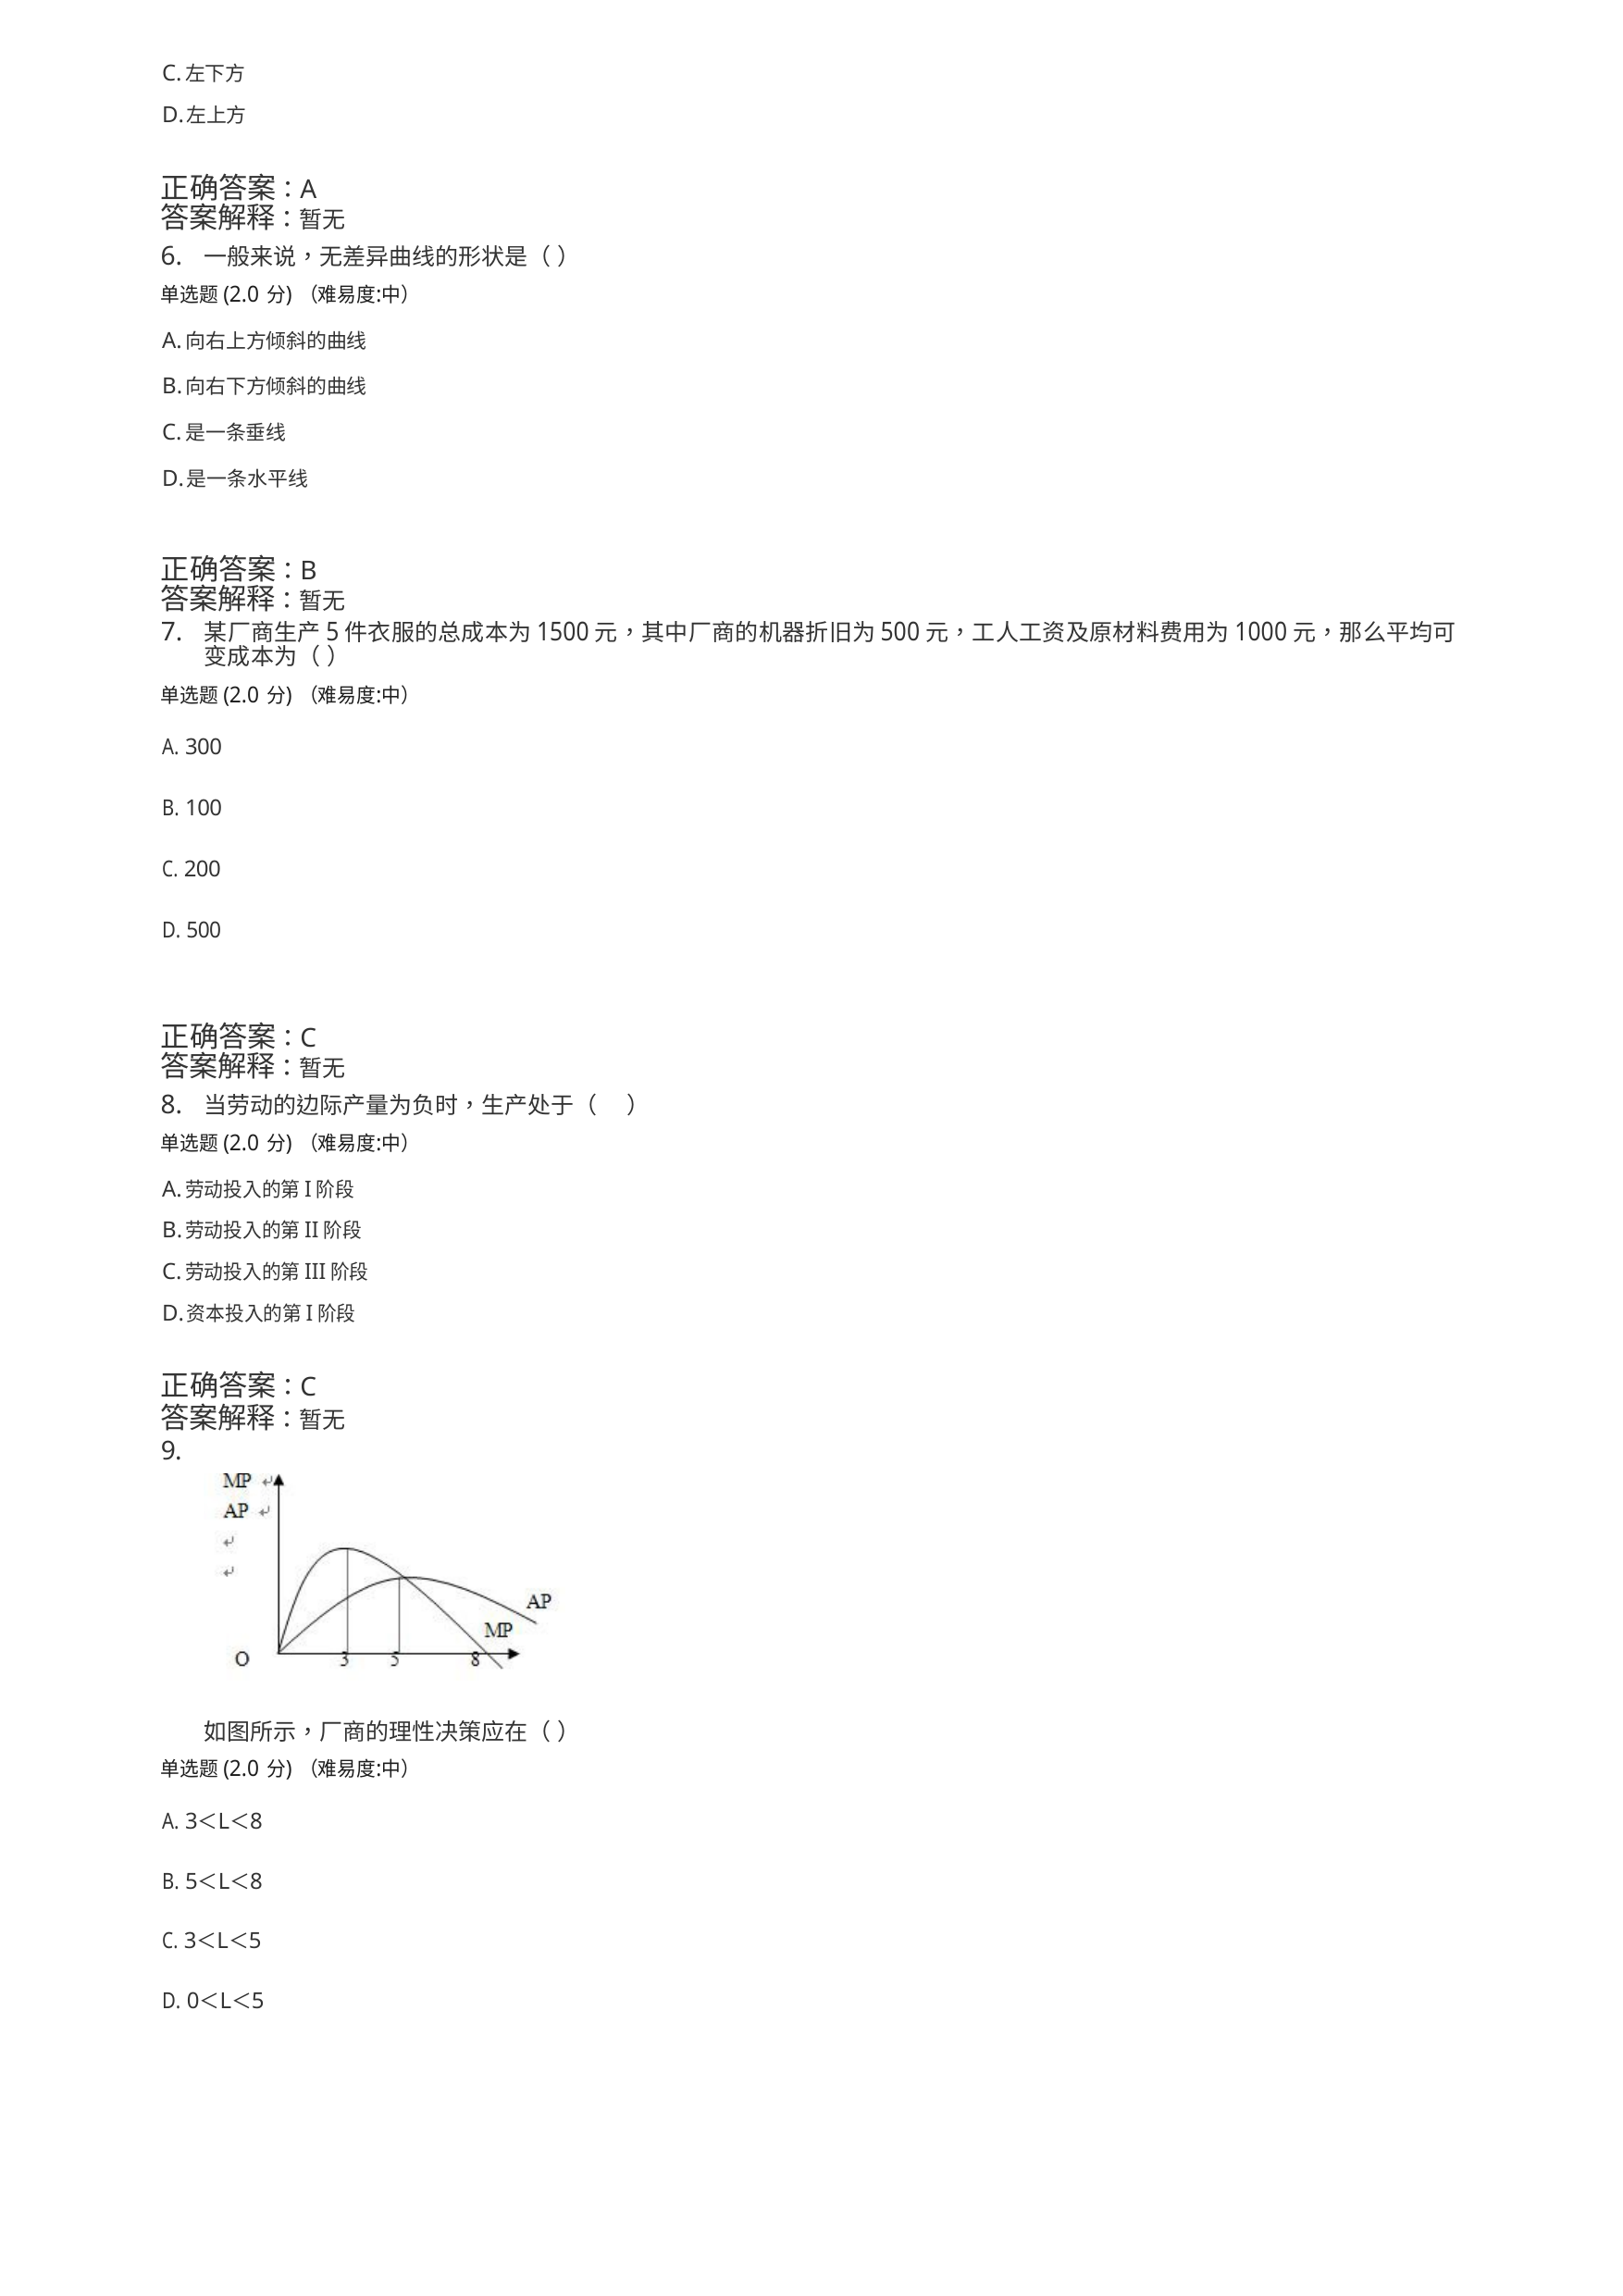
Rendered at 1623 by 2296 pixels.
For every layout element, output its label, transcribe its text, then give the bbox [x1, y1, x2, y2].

text D. 500 [162, 914, 1472, 945]
list 左下⽅ [162, 52, 1472, 88]
picture [204, 1473, 565, 1681]
text B. 100 [162, 792, 1472, 823]
text C. 200 [162, 853, 1472, 884]
text 单选题 (2.0 分) （难易度:中） [160, 279, 1472, 308]
text 单选题 (2.0 分) （难易度:中） [160, 1753, 1472, 1783]
text 单选题 (2.0 分) （难易度:中） [160, 678, 1472, 709]
text 正确答案：C 答案解释：暂⽆ [160, 1022, 346, 1086]
text B. 5＜L＜8 [162, 1865, 1472, 1895]
text A. 300 [162, 731, 1472, 762]
text 正确答案：C 答案解释：暂⽆ 9. [160, 1369, 346, 1468]
text 正确答案：A 答案解释：暂⽆ [160, 173, 346, 237]
list 是⼀条⽔平线 [162, 462, 1472, 492]
list 向右下⽅倾斜的曲线 [162, 370, 1472, 401]
text D. 0＜L＜5 [162, 1985, 1472, 2015]
subtitle 某⼚商⽣产5件⾐服的总成本为1500元，其中⼚商的机器折旧为500元，⼯⼈⼯资及原材料费⽤为1000元，那么平均可变成本为（ ） [160, 618, 1463, 672]
text 正确答案：B 答案解释：暂⽆ [160, 553, 346, 618]
text C. 3＜L＜5 [162, 1925, 1472, 1955]
subtitle ⼀般来说，⽆差异曲线的形状是（ ） [160, 237, 1472, 272]
subtitle 当劳动的边际产量为负时，⽣产处于（ ） [160, 1086, 1472, 1121]
list 是⼀条垂线 [162, 416, 1472, 446]
list 左上⽅ [162, 99, 1472, 130]
text 单选题 (2.0 分) （难易度:中） [160, 1127, 1472, 1158]
list 劳动投⼊的第II阶段 [162, 1214, 1472, 1245]
list 劳动投⼊的第III阶段 [162, 1256, 1472, 1285]
list 资本投⼊的第I阶段 [162, 1297, 1472, 1327]
subtitle 如图所⽰，⼚商的理性决策应在（ ） [204, 1715, 1472, 1746]
list 向右上⽅倾斜的曲线 [162, 325, 1472, 354]
text A. 3＜L＜8 [162, 1806, 1472, 1835]
list 劳动投⼊的第I阶段 [162, 1173, 1472, 1203]
